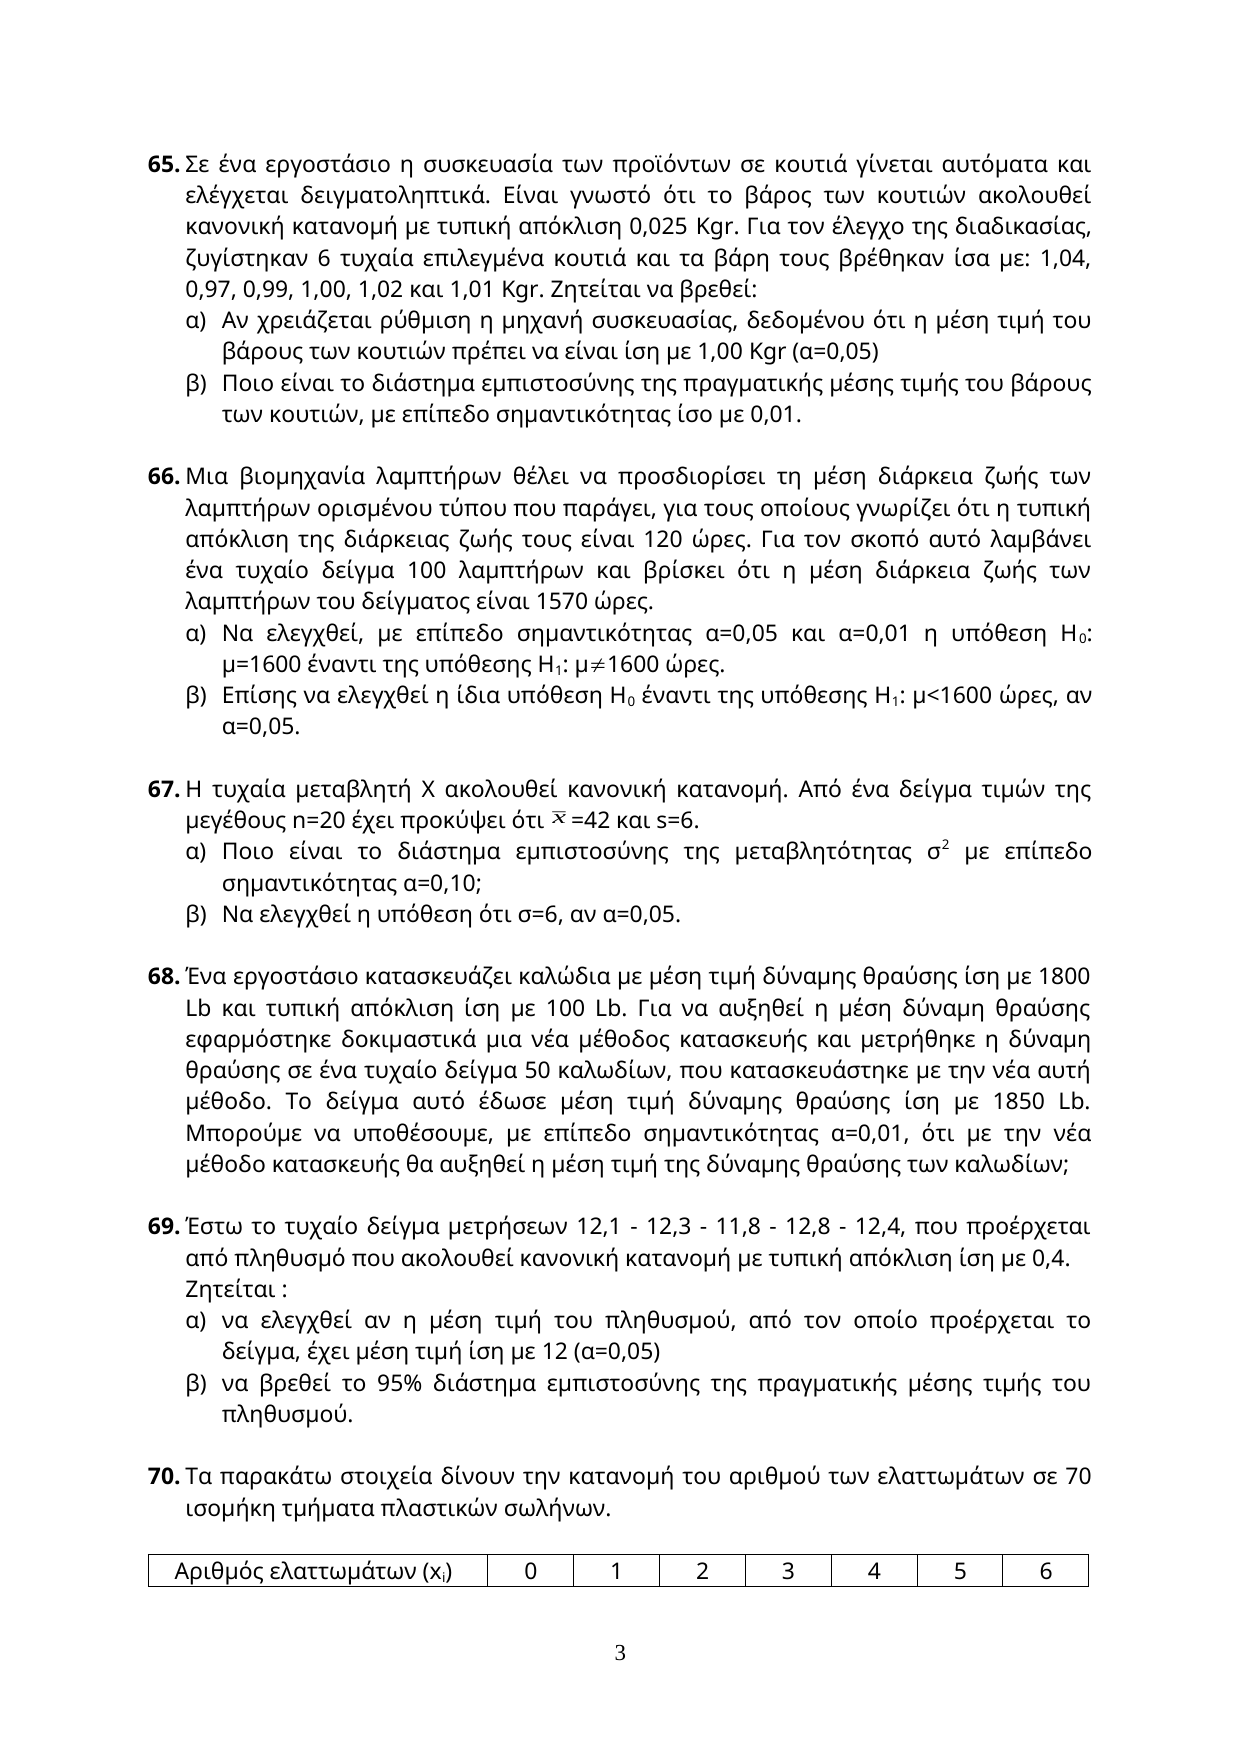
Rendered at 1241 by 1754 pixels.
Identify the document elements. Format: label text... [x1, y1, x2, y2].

table_header 4 [832, 1555, 917, 1586]
text β) Επίσης να ελεγχθεί η ίδια υπόθεση Η0 έναντι της υπόθεσης Η1: μ<1600 ώρες, αν α=0,05. [185, 679, 1092, 741]
text α) Να ελεγχθεί, με επίπεδο σημαντικότητας α=0,05 και α=0,01 η υπόθεση Η0: μ=1600 έναντι της υπόθεσης Η1: μ1600 ώρες. [185, 616, 1092, 679]
text α) Ποιο είναι το διάστημα εμπιστοσύνης της μεταβλητότητας σ2 με επίπεδο σημαντικότητας α=0,10; [185, 835, 1092, 898]
text α) να ελεγχθεί αν η μέση τιμή του πληθυσμού, από τον οποίο προέρχεται το δείγμα, έχει μέση τιμή ίση με 12 (α=0,05) [185, 1304, 1092, 1366]
list Τα παρακάτω στοιχεία δίνουν την κατανομή του αριθμού των ελαττωμάτων σε 70 ισομήκη τμήματα πλαστικών σωλήνων. [148, 1460, 1092, 1523]
text Ζητείται : [185, 1273, 1092, 1304]
table_header 2 [660, 1555, 745, 1586]
list Η τυχαία μεταβλητή Χ ακολουθεί κανονική κατανομή. Από ένα δείγμα τιμών της μεγέθους n=20 έχει προκύψει ότι =42 και s=6. [148, 773, 1092, 835]
text β) Ποιο είναι το διάστημα εμπιστοσύνης της πραγματικής μέσης τιμής του βάρους των κουτιών, με επίπεδο σημαντικότητας ίσο με 0,01. [185, 366, 1092, 429]
text β) να βρεθεί το 95% διάστημα εμπιστοσύνης της πραγματικής μέσης τιμής του πληθυσμού. [185, 1366, 1092, 1429]
list Ένα εργοστάσιο κατασκευάζει καλώδια με μέση τιμή δύναμης θραύσης ίση με και τυπική απόκλιση ίση με . Για να αυξηθεί η μέση δύναμη θραύσης εφαρμόστηκε δοκιμαστικά μια νέα μέθοδος κατασκευής και μετρήθηκε η δύναμη θραύσης σε ένα τυχαίο δείγμα 50 καλωδίων, που κατασκευάστηκε με την νέα αυτή μέθοδο. Το δείγμα αυτό έδωσε μέση τιμή δύναμης θραύσης ίση με . Μπορούμε να υποθέσουμε, με επίπεδο σημαντικότητας α=0,01, ότι με την νέα μέθοδο κατασκευής θα αυξηθεί η μέση τιμή της δύναμης θραύσης των καλωδίων; [148, 960, 1092, 1179]
table_header 5 [918, 1555, 1002, 1586]
table_header 0 [488, 1555, 573, 1586]
table_header Aριθμός ελαττωμάτων (xi) [149, 1555, 487, 1586]
list Μια βιομηχανία λαμπτήρων θέλει να προσδιορίσει τη μέση διάρκεια ζωής των λαμπτήρων ορισμένου τύπου που παράγει, για τους οποίους γνωρίζει ότι η τυπική απόκλιση της διάρκειας ζωής τους είναι 120 ώρες. Για τον σκοπό αυτό λαμβάνει ένα τυχαίο δείγμα 100 λαμπτήρων και βρίσκει ότι η μέση διάρκεια ζωής των λαμπτήρων του δείγματος είναι 1570 ώρες. [148, 460, 1092, 616]
list Σε ένα εργοστάσιο η συσκευασία των προϊόντων σε κουτιά γίνεται αυτόματα και ελέγχεται δειγματοληπτικά. Είναι γνωστό ότι το βάρος των κουτιών ακολουθεί κανονική κατανομή με τυπική απόκλιση 0,025 Kgr. Για τον έλεγχο της διαδικασίας, ζυγίστηκαν 6 τυχαία επιλεγμένα κουτιά και τα βάρη τους βρέθηκαν ίσα με: 1,04, 0,97, 0,99, 1,00, 1,02 και 1,01 Kgr. Ζητείται να βρεθεί: [148, 148, 1092, 304]
table_header 6 [1003, 1555, 1088, 1586]
text α) Αν χρειάζεται ρύθμιση η μηχανή συσκευασίας, δεδομένου ότι η μέση τιμή του βάρους των κουτιών πρέπει να είναι ίση με 1,00 Kgr (α=0,05) [185, 304, 1092, 366]
table_header 3 [746, 1555, 831, 1586]
table_header 1 [574, 1555, 659, 1586]
list Έστω το τυχαίο δείγμα μετρήσεων 12,1 - 12,3 - 11,8 - 12,8 - 12,4, που προέρχεται από πληθυσμό που ακολουθεί κανονική κατανομή με τυπική απόκλιση ίση με 0,4. [148, 1210, 1092, 1273]
text β) Να ελεγχθεί η υπόθεση ότι σ=6, αν α=0,05. [185, 898, 1092, 929]
